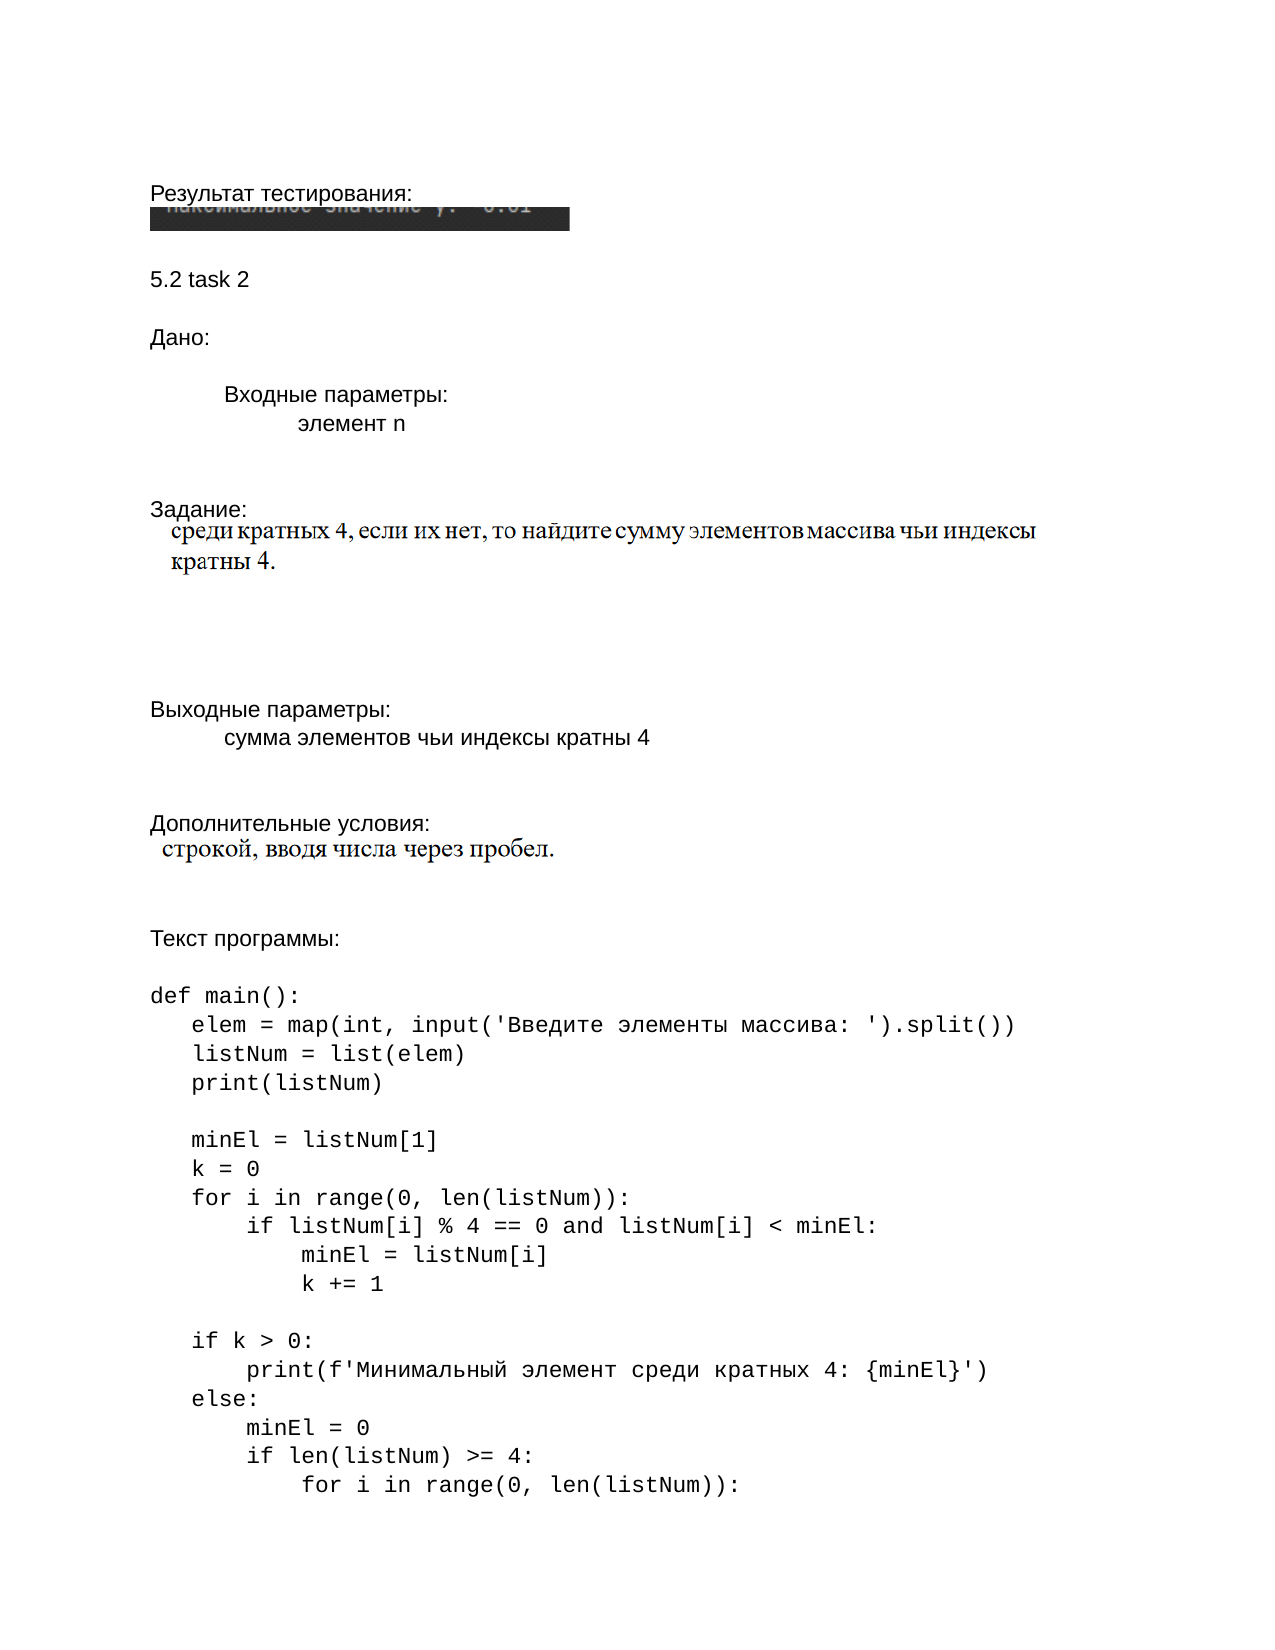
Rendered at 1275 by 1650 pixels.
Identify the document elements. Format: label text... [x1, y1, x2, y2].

text Дополнительные условия: [150, 808, 1125, 837]
text print(f'Минимальный элемент среди кратных 4: {minEl}') [150, 1354, 1125, 1383]
text Текст программы: [150, 923, 1125, 952]
text k += 1 [150, 1268, 1125, 1297]
text if listNum[i] % 4 == 0 and listNum[i] < minEl: [150, 1211, 1125, 1239]
text if len(listNum) >= 4: [150, 1441, 1125, 1469]
text minEl = 0 [150, 1412, 1125, 1441]
text for i in range(0, len(listNum)): [150, 1469, 1125, 1498]
text 5.2 task 2 [150, 265, 1125, 294]
text Результат тестирования: [150, 179, 1125, 207]
text def main(): [150, 981, 1125, 1009]
text Входные параметры: [150, 380, 1125, 409]
text listNum = list(elem) [150, 1038, 1125, 1067]
text elem = map(int, input('Введите элементы массива: ').split()) [150, 1009, 1125, 1038]
text minEl = listNum[1] [150, 1124, 1125, 1153]
text k = 0 [150, 1153, 1125, 1182]
text Задание: [150, 494, 1125, 523]
text if k > 0: [150, 1326, 1125, 1354]
text else: [150, 1383, 1125, 1412]
text Дано: [150, 322, 1125, 351]
text for i in range(0, len(listNum)): [150, 1182, 1125, 1211]
text сумма элементов чьи индексы кратны 4 [150, 723, 1125, 752]
text Выходные параметры: [150, 694, 1125, 723]
text элемент n [150, 409, 1125, 437]
text minEl = listNum[i] [150, 1239, 1125, 1268]
text print(listNum) [150, 1067, 1125, 1096]
